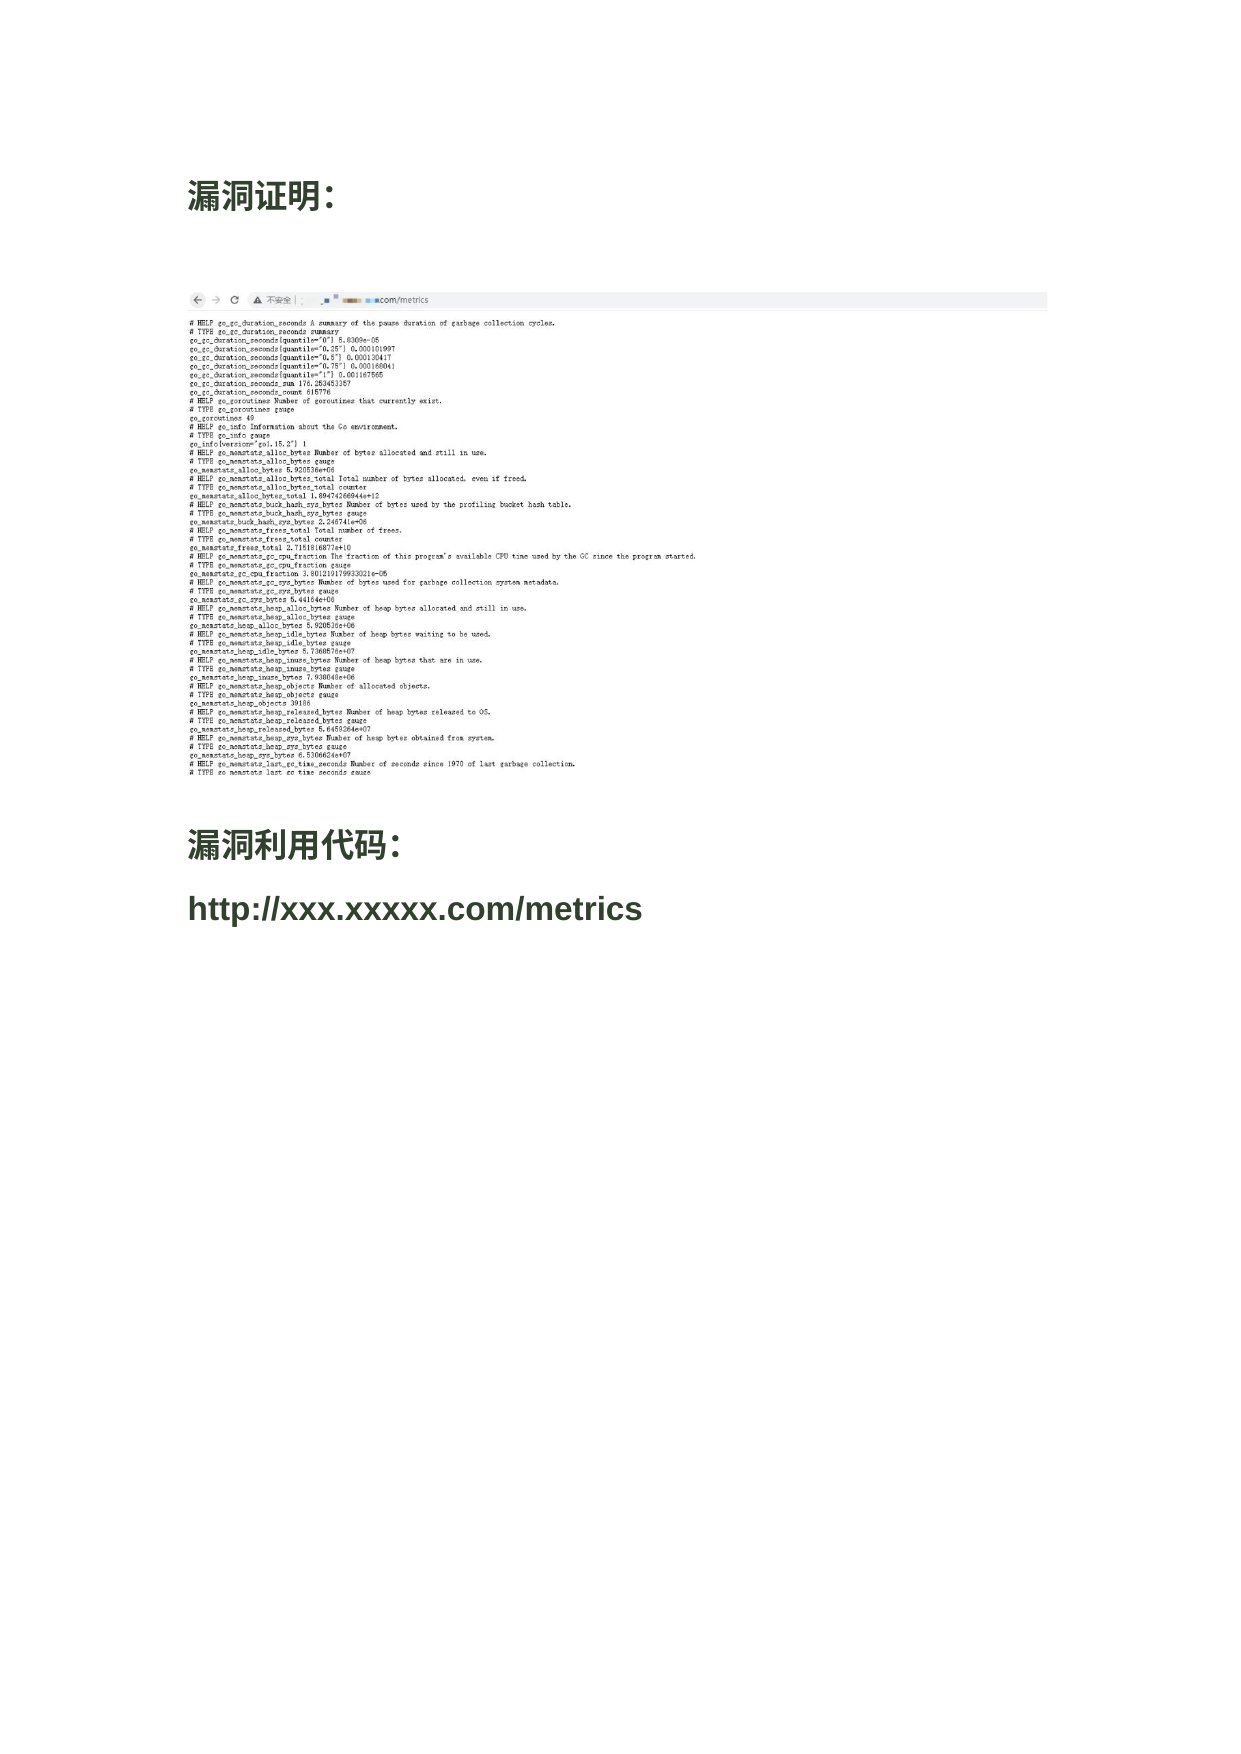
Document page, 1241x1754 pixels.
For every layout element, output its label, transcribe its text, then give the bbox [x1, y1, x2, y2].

picture [187, 292, 1048, 775]
text 漏洞利用代码： http://xxx.xxxxx.com/metrics [187, 811, 1053, 941]
